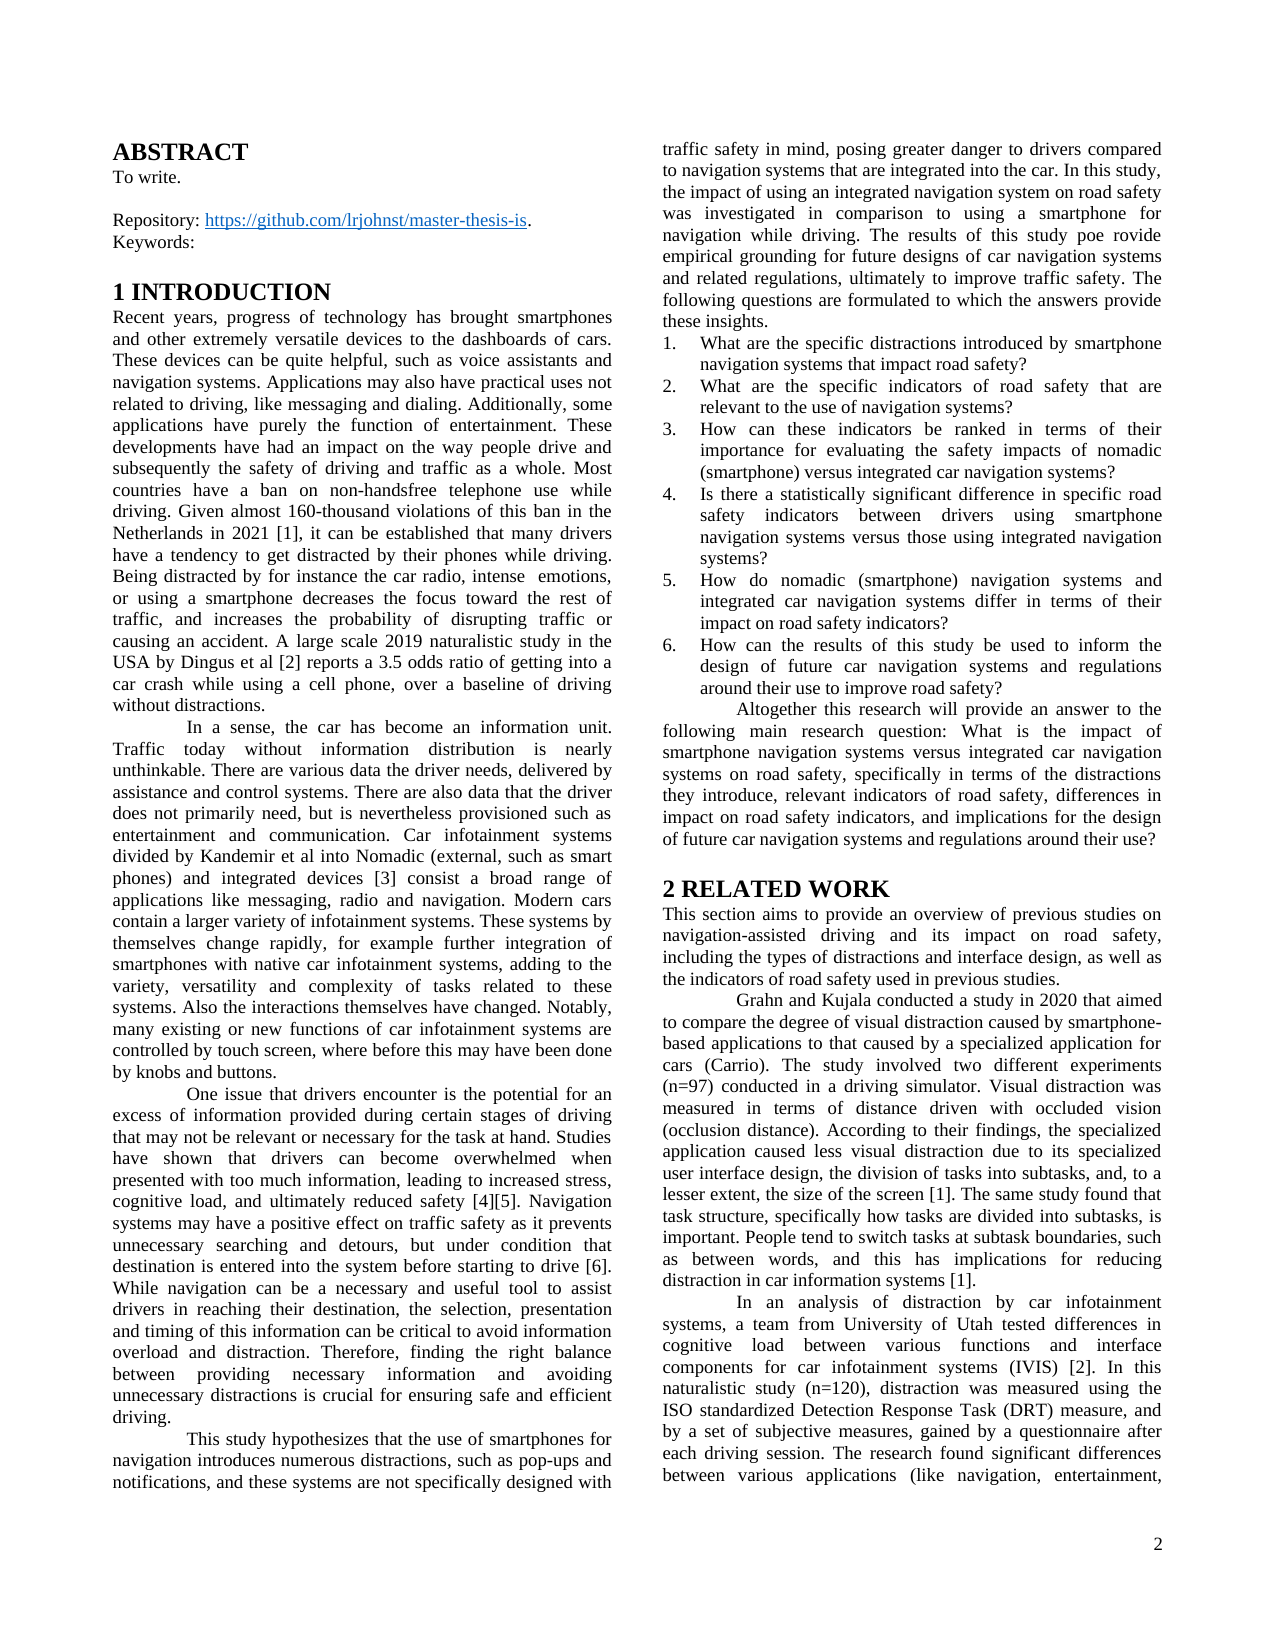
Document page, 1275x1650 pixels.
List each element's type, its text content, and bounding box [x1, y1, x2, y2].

list What are the specific indicators of road safety that are relevant to the use of navigation systems? [662, 375, 1162, 418]
text This section aims to provide an overview of previous studies on navigation-assisted driving and its impact on road safety, including the types of distractions and interface design, as well as the indicators of road safety used in previous studies. [662, 903, 1162, 989]
text This study hypothesizes that the use of smartphones for navigation introduces numerous distractions, such as pop-ups and notifications, and these systems are not specifically designed with traffic safety in mind, posing greater danger to drivers compared to navigation systems that are integrated into the car. In this study, the impact of using an integrated navigation system on road safety was investigated in comparison to using a smartphone for navigation while driving. The results of this study poe rovide empirical grounding for future designs of car navigation systems and related regulations, ultimately to improve traffic safety. The following questions are formulated to which the answers provide these insights. [662, 137, 1162, 332]
text Grahn and Kujala conducted a study in 2020 that aimed to compare the degree of visual distraction caused by smartphone-based applications to that caused by a specialized application for cars (Carrio). The study involved two different experiments (n=97) conducted in a driving simulator. Visual distraction was measured in terms of distance driven with occluded vision (occlusion distance). According to their findings, the specialized application caused less visual distraction due to its specialized user interface design, the division of tasks into subtasks, and, to a lesser extent, the size of the screen [1]. The same study found that task structure, specifically how tasks are divided into subtasks, is important. People tend to switch tasks at subtask boundaries, such as between words, and this has implications for reducing distraction in car information systems [1]. [662, 989, 1162, 1291]
list How can these indicators be ranked in terms of their importance for evaluating the safety impacts of nomadic (smartphone) versus integrated car navigation systems? [662, 418, 1162, 482]
text Recent years, progress of technology has brought smartphones and other extremely versatile devices to the dashboards of cars. These devices can be quite helpful, such as voice assistants and navigation systems. Applications may also have practical uses not related to driving, like messaging and dialing. Additionally, some applications have purely the function of entertainment. These developments have had an impact on the way people drive and subsequently the safety of driving and traffic as a whole. Most countries have a ban on non-handsfree telephone use while driving. Given almost 160-thousand violations of this ban in the Netherlands in 2021 [1], it can be established that many drivers have a tendency to get distracted by their phones while driving. Being distracted by for instance the car radio, intense emotions, or using a smartphone decreases the focus toward the rest of traffic, and increases the probability of disrupting traffic or causing an accident. A large scale 2019 naturalistic study in the USA by Dingus et al [2] reports a 3.5 odds ratio of getting into a car crash while using a cell phone, over a baseline of driving without distractions. [112, 306, 613, 716]
list How do nomadic (smartphone) navigation systems and integrated car navigation systems differ in terms of their impact on road safety indicators? [662, 569, 1162, 633]
text One issue that drivers encounter is the potential for an excess of information provided during certain stages of driving that may not be relevant or necessary for the task at hand. Studies have shown that drivers can become overwhelmed when presented with too much information, leading to increased stress, cognitive load, and ultimately reduced safety [4][5]. Navigation systems may have a positive effect on traffic safety as it prevents unnecessary searching and detours, but under condition that destination is entered into the system before starting to drive [6]. While navigation can be a necessary and useful tool to assist drivers in reaching their destination, the selection, presentation and timing of this information can be critical to avoid information overload and distraction. Therefore, finding the right balance between providing necessary information and avoiding unnecessary distractions is crucial for ensuring safe and efficient driving. [112, 1082, 613, 1427]
subtitle 1 INTRODUCTION [112, 277, 613, 306]
list What are the specific distractions introduced by smartphone navigation systems that impact road safety? [662, 332, 1162, 375]
subtitle 2 RELATED WORK [662, 874, 1162, 903]
text To write. [112, 166, 613, 188]
subtitle ABSTRACT [112, 137, 613, 166]
text Repository: https://github.com/lrjohnst/master-thesis-is. [112, 209, 613, 231]
text In a sense, the car has become an information unit. Traffic today without information distribution is nearly unthinkable. There are various data the driver needs, delivered by assistance and control systems. There are also data that the driver does not primarily need, but is nevertheless provisioned such as entertainment and communication. Car infotainment systems divided by Kandemir et al into Nomadic (external, such as smart phones) and integrated devices [3] consist a broad range of applications like messaging, radio and navigation. Modern cars contain a larger variety of infotainment systems. These systems by themselves change rapidly, for example further integration of smartphones with native car infotainment systems, adding to the variety, versatility and complexity of tasks related to these systems. Also the interactions themselves have changed. Notably, many existing or new functions of car infotainment systems are controlled by touch screen, where before this may have been done by knobs and buttons. [112, 716, 613, 1082]
text Keywords: [112, 231, 613, 252]
text Altogether this research will provide an answer to the following main research question: What is the impact of smartphone navigation systems versus integrated car navigation systems on road safety, specifically in terms of the distractions they introduce, relevant indicators of road safety, differences in impact on road safety indicators, and implications for the design of future car navigation systems and regulations around their use? [662, 698, 1162, 849]
list Is there a statistically significant difference in specific road safety indicators between drivers using smartphone navigation systems versus those using integrated navigation systems? [662, 482, 1162, 569]
list How can the results of this study be used to inform the design of future car navigation systems and regulations around their use to improve road safety? [662, 633, 1162, 698]
